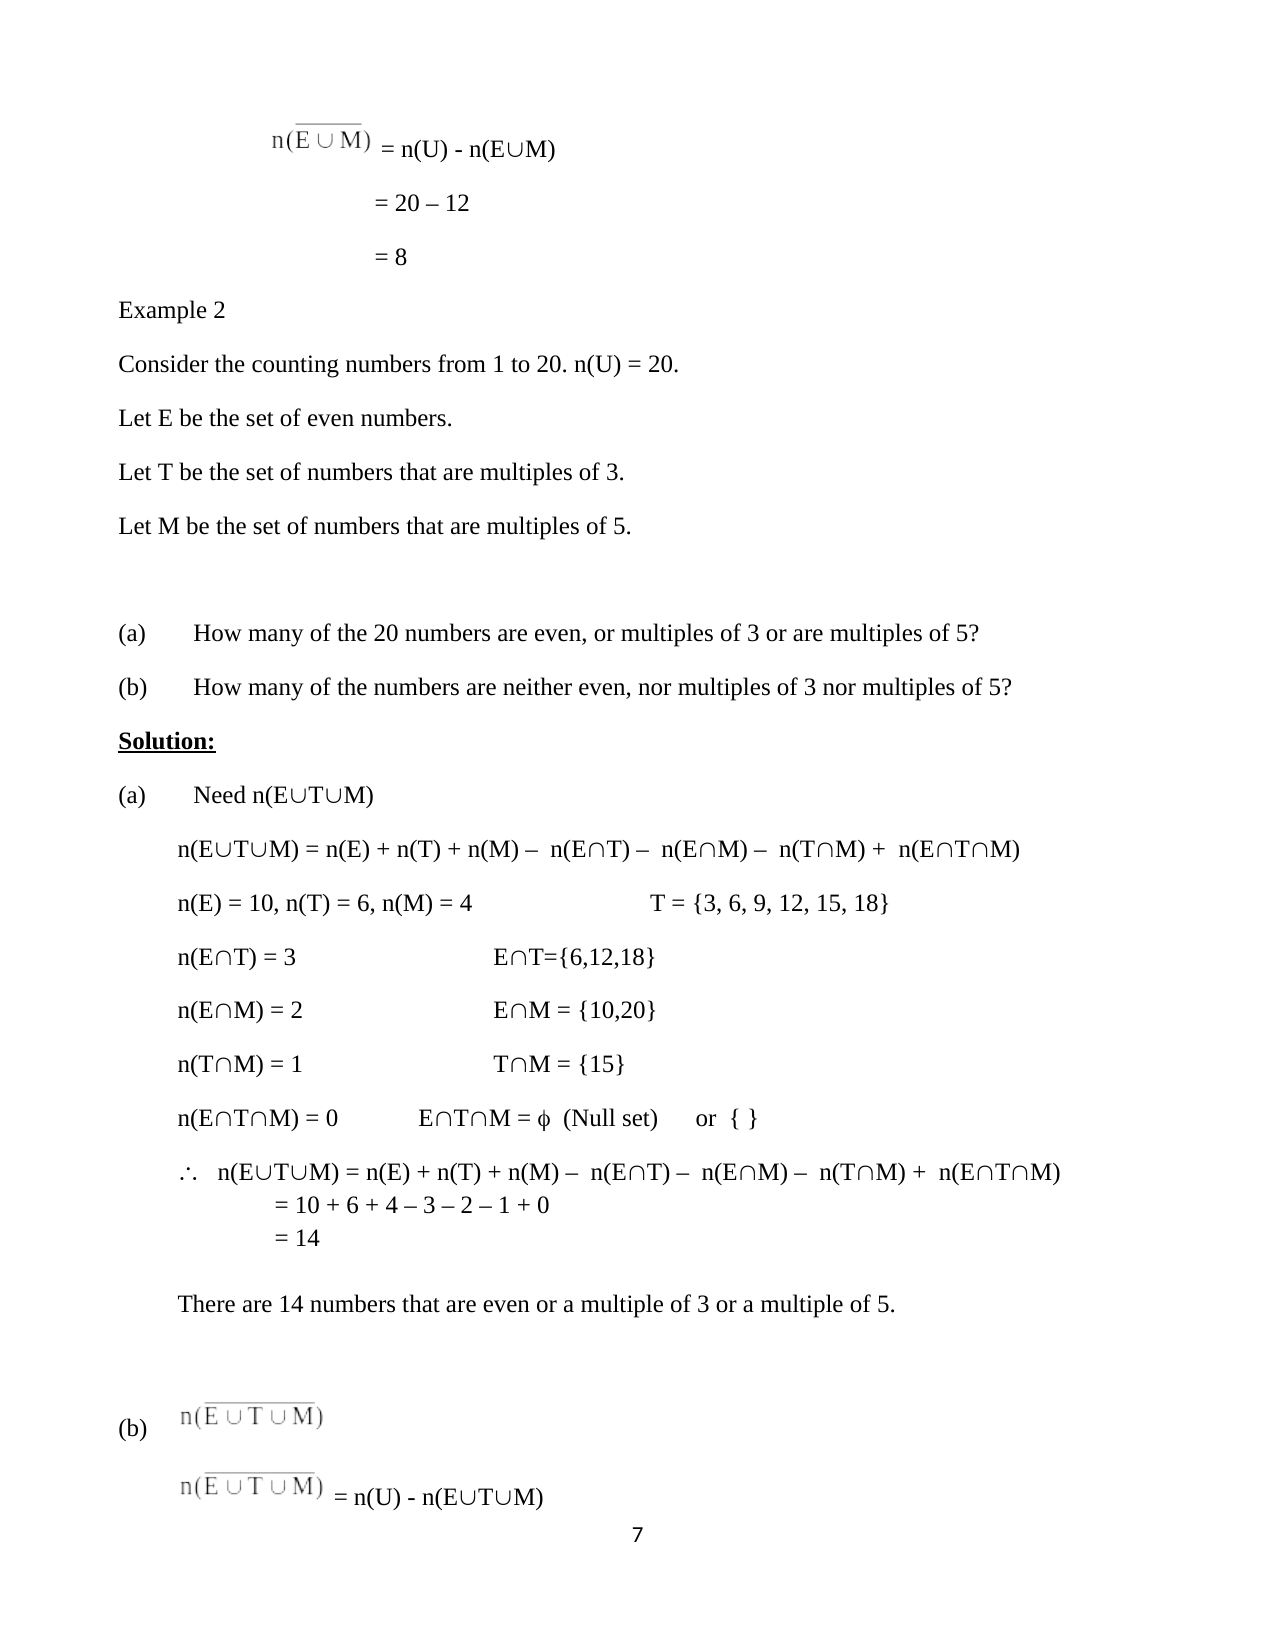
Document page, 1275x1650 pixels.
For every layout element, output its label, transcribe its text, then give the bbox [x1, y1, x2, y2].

text = 14 [118, 1223, 1157, 1252]
text n(ETM) = n(E) + n(T) + n(M) – n(ET) – n(EM) – n(TM) + n(ETM) [118, 1157, 1157, 1186]
text There are 14 numbers that are even or a multiple of 3 or a multiple of 5. [118, 1289, 1157, 1318]
text Example 2 [118, 295, 1157, 324]
text n(ETM) = n(E) + n(T) + n(M) – n(ET) – n(EM) – n(TM) + n(ETM) [118, 834, 1157, 863]
text (b) [118, 1397, 1157, 1441]
text n(ETM) = 0 ETM = (Null set) or { } [118, 1103, 1157, 1132]
text n(EM) = 2 EM = {10,20} [118, 996, 1157, 1024]
text = 20 – 12 [118, 188, 1157, 216]
text Let E be the set of even numbers. [118, 403, 1157, 432]
text = n(U) - n(EM) [118, 118, 1157, 163]
text (a) Need n(ETM) [118, 780, 1157, 809]
text n(TM) = 1 TM = {15} [118, 1049, 1157, 1078]
text Let M be the set of numbers that are multiples of 5. [118, 511, 1157, 539]
text Let T be the set of numbers that are multiples of 3. [118, 457, 1157, 486]
text = 8 [118, 242, 1157, 270]
text (a) How many of the 20 numbers are even, or multiples of 3 or are multiples of 5? [118, 618, 1157, 647]
text Solution: [118, 726, 1157, 755]
text = 10 + 6 + 4 – 3 – 2 – 1 + 0 [118, 1190, 1157, 1219]
text Consider the counting numbers from 1 to 20. n(U) = 20. [118, 349, 1157, 378]
text = n(U) - n(ETM) [118, 1466, 1157, 1511]
text n(ET) = 3 ET={6,12,18} [118, 942, 1157, 970]
text (b) How many of the numbers are neither even, nor multiples of 3 nor multiples of 5? [118, 672, 1157, 701]
text n(E) = 10, n(T) = 6, n(M) = 4 T = {3, 6, 9, 12, 15, 18} [118, 888, 1157, 917]
